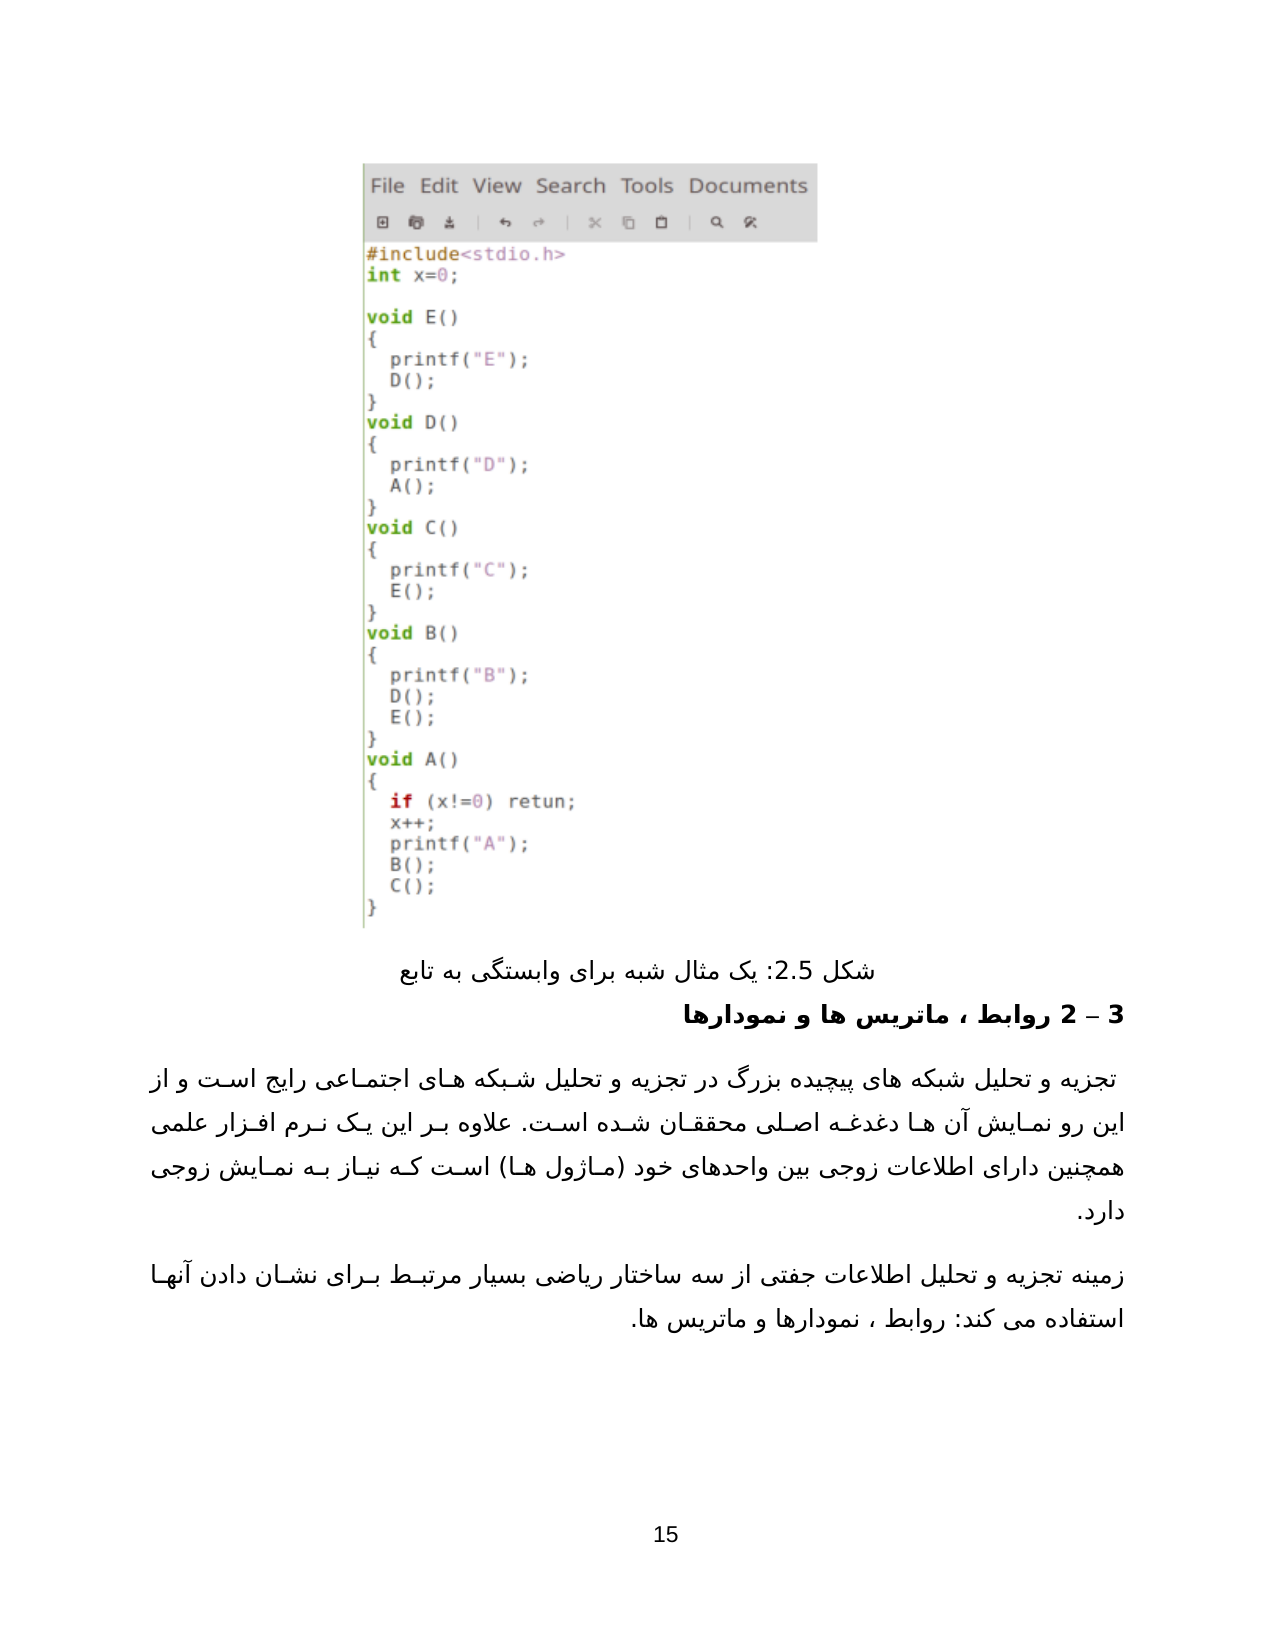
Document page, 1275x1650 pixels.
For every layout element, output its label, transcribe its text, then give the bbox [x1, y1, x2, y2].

picture [346, 150, 928, 943]
text زمینه تجزیه و تحلیل اطلاعات جفتی از سه ساختار ریاضی بسیار مرتبط برای نشان دادن آنها استفاده می کند: روابط ، نمودارها و ماتریس ها. [150, 1260, 1125, 1333]
text شکل 2.5: یک مثال شبه برای وابستگی به تابع [150, 956, 1125, 985]
subtitle 3 – 2 روابط ، ماتریس ها و نمودارها [206, 1000, 1125, 1029]
text تجزیه و تحلیل شبکه های پیچیده بزرگ در تجزیه و تحلیل شبکه های اجتماعی رایج است و از این رو نمایش آن ها دغدغه اصلی محققان شده است. علاوه بر این یک نرم افزار علمی همچنین دارای اطلاعات زوجی بین واحدهای خود (ماژول ها) است که نیاز به نمایش زوجی دارد. [150, 1064, 1125, 1225]
